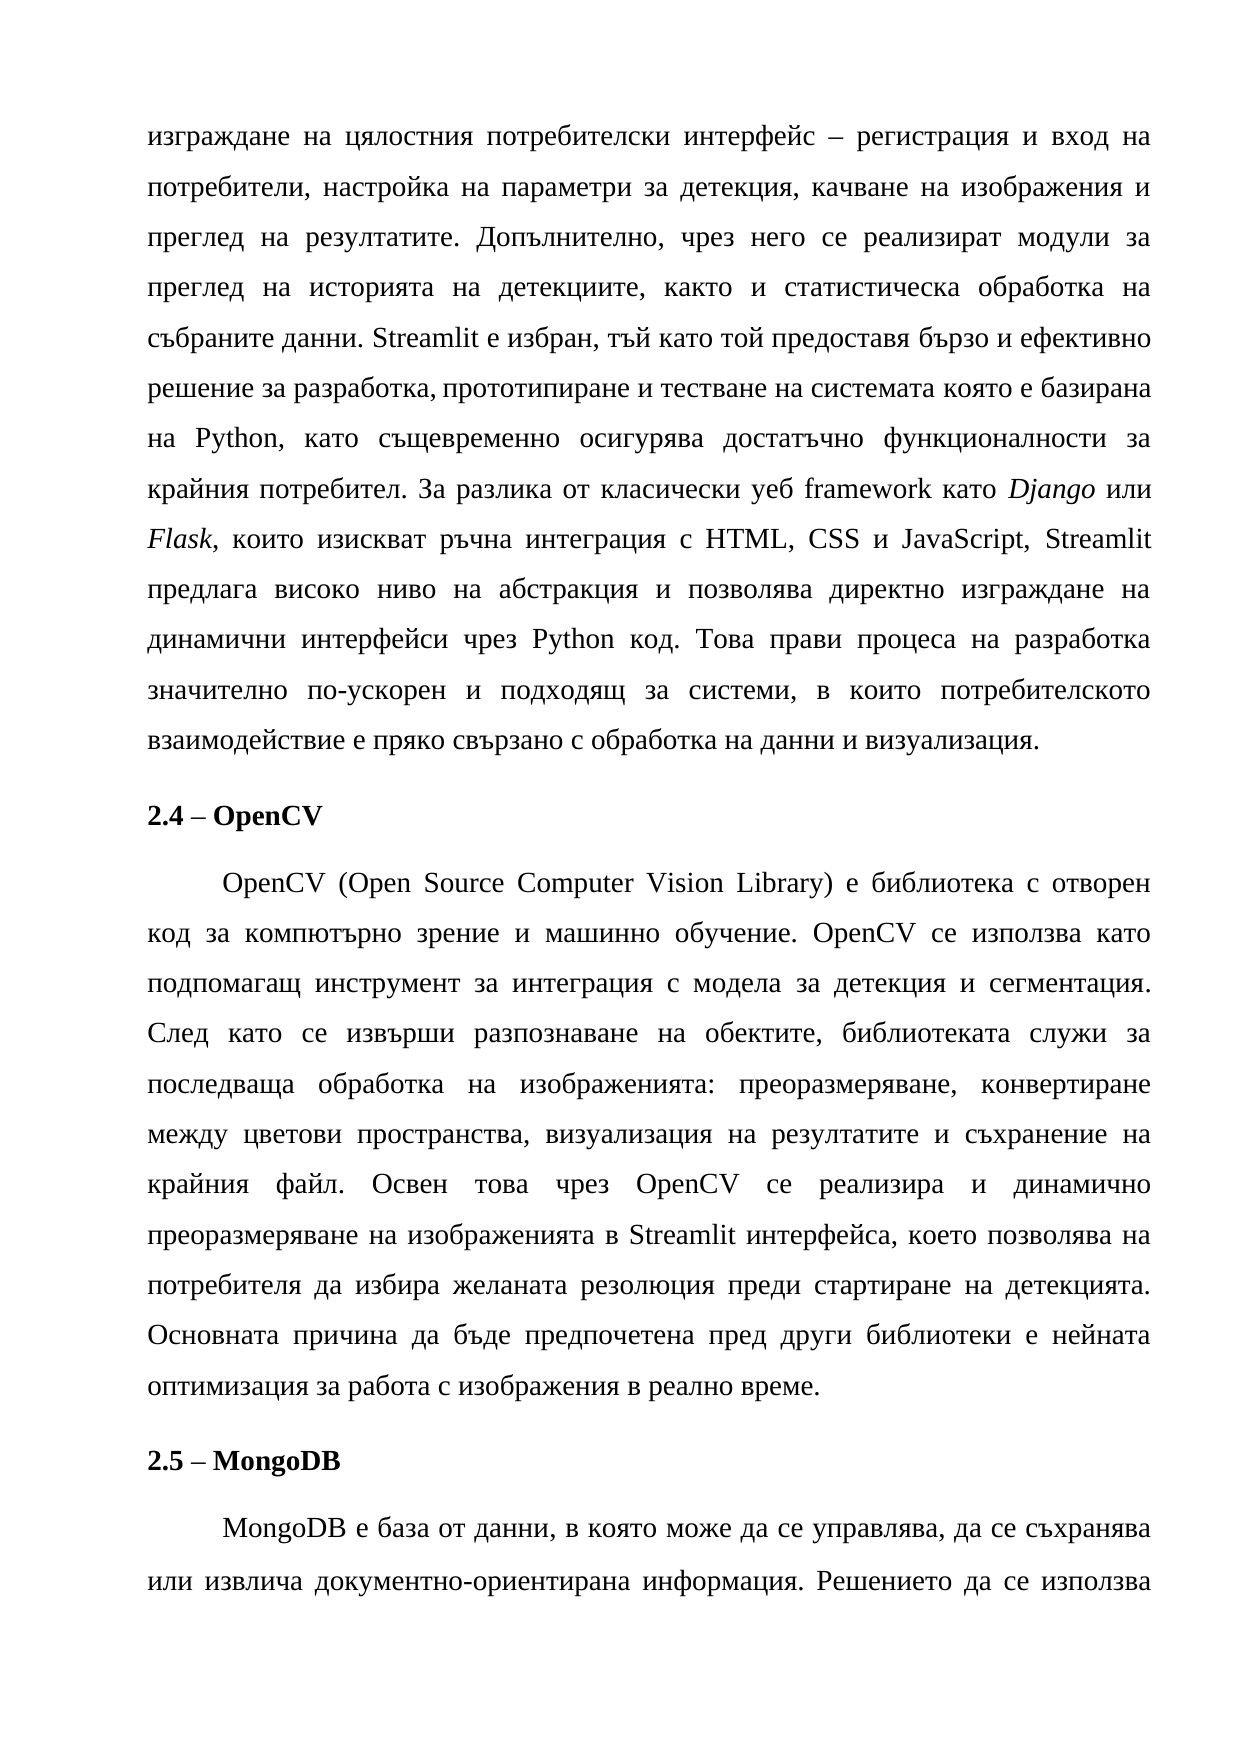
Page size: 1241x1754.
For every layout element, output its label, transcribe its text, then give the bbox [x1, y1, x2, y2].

subtitle 2.4 – OpenCV [147, 798, 1152, 831]
text OpenCV (Open Source Computer Vision Library) е библиотека с отворен код за компютърно зрение и машинно обучение. OpenCV се използва като подпомагащ инструмент за интеграция с модела за детекция и сегментация. След като се извърши разпознаване на обектите, библиотеката служи за последваща обработка на изображенията: преоразмеряване, конвертиране между цветови пространства, визуализация на резултатите и съхранение на крайния файл. Освен това чрез OpenCV се реализира и динамично преоразмеряване на изображенията в Streamlit интерфейса, което позволява на потребителя да избира желаната резолюция преди стартиране на детекцията. Основната причина да бъде предпочетена пред други библиотеки е нейната оптимизация за работа с изображения в реално време. [147, 865, 1152, 1401]
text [147, 118, 1152, 756]
subtitle 2.5 – MongoDB [147, 1443, 1152, 1477]
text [147, 1510, 1152, 1597]
